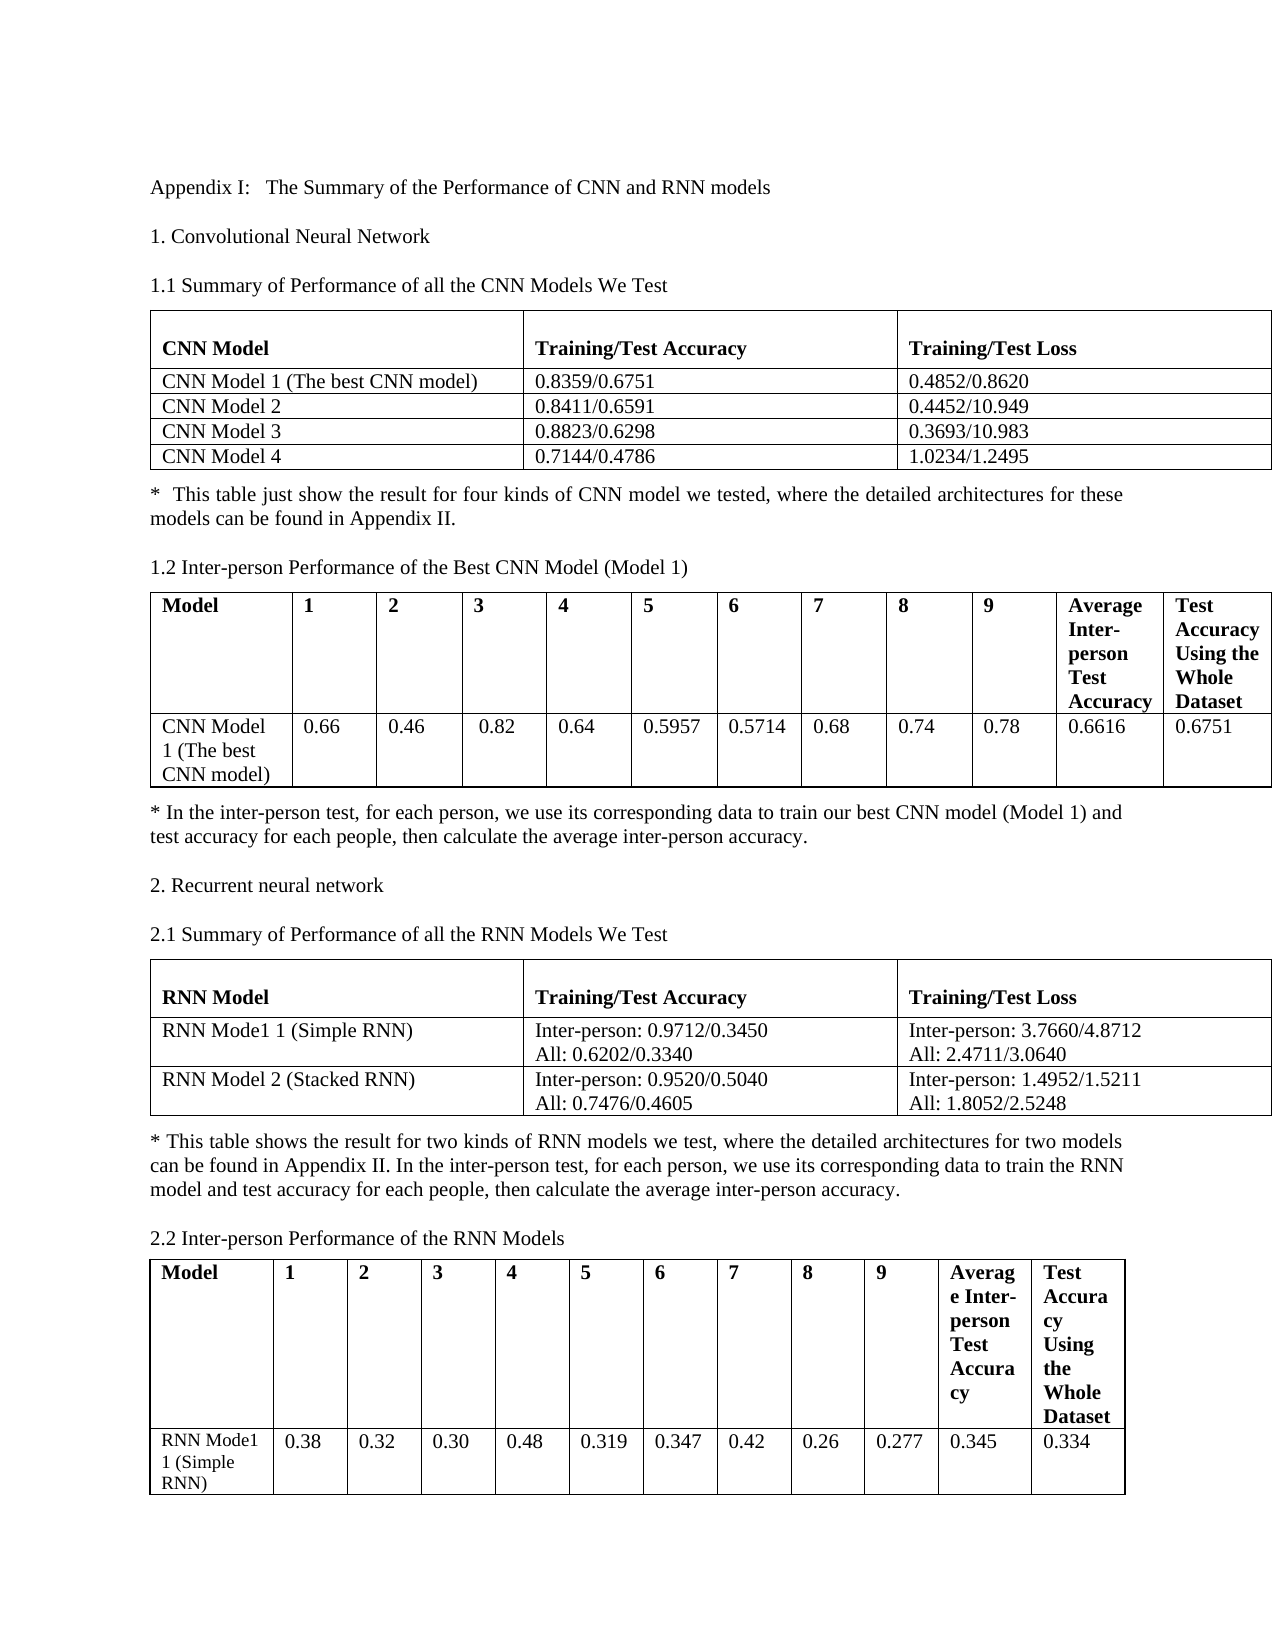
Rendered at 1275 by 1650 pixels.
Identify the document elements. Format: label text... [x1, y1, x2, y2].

table_cell 0.8359/0.6751 [524, 369, 897, 393]
text * In the inter-person test, for each person, we use its corresponding data to train our best CNN model (Model 1) and test accuracy for each people, then calculate the average inter-person accuracy. [150, 800, 1125, 848]
table_cell Inter-person: 0.9520/0.5040 All: 0.7476/0.4605 [524, 1067, 897, 1115]
table_cell Inter-person: 1.4952/1.5211 All: 1.8052/2.5248 [898, 1067, 1271, 1115]
text * This table just show the result for four kinds of CNN model we tested, where the detailed architectures for these models can be found in Appendix II. [150, 482, 1125, 530]
text 2. Recurrent neural network [150, 873, 1125, 897]
table_header 5 [632, 593, 717, 713]
table_cell 0.30 [422, 1429, 495, 1494]
table_header Average Inter-person Test Accuracy [939, 1260, 1031, 1428]
table_header 6 [644, 1260, 717, 1428]
table_cell 0.46 [377, 714, 462, 786]
table_header 2 [348, 1260, 421, 1428]
table_cell 0.4452/10.949 [898, 394, 1271, 418]
table_header 4 [547, 593, 631, 713]
table_header Training/Test Loss [898, 311, 1271, 368]
table_cell CNN Model 4 [151, 445, 523, 468]
table_header Average Inter-person Test Accuracy [1057, 593, 1163, 713]
table_cell 0.5957 [632, 714, 717, 786]
text 2.2 Inter-person Performance of the RNN Models [150, 1226, 1125, 1250]
table_header 7 [718, 1260, 791, 1428]
text 1. Convolutional Neural Network [150, 224, 1125, 248]
table_header CNN Model [151, 311, 523, 368]
table_header Model [151, 593, 292, 713]
table_header Test Accuracy Using the Whole Dataset [1164, 593, 1271, 713]
table_cell 0.345 [939, 1429, 1031, 1494]
table_cell 0.66 [293, 714, 376, 786]
table_cell 0.78 [973, 714, 1056, 786]
table_cell 0.42 [718, 1429, 791, 1494]
table_cell 0.7144/0.4786 [524, 445, 897, 468]
table_header Training/Test Accuracy [524, 960, 897, 1017]
table_header 2 [377, 593, 462, 713]
text 1.1 Summary of Performance of all the CNN Models We Test [150, 273, 1125, 297]
text * This table shows the result for two kinds of RNN models we test, where the detailed architectures for two models can be found in Appendix II. In the inter-person test, for each person, we use its corresponding data to train the RNN model and test accuracy for each people, then calculate the average inter-person accuracy. [150, 1129, 1125, 1201]
table_cell CNN Model 2 [151, 394, 523, 418]
table_cell 0.8411/0.6591 [524, 394, 897, 418]
table_header 9 [865, 1260, 938, 1428]
table_cell CNN Model 1 (The best CNN model) [151, 369, 523, 393]
text 2.1 Summary of Performance of all the RNN Models We Test [150, 922, 1125, 946]
table_header 5 [570, 1260, 643, 1428]
table_header 1 [293, 593, 376, 713]
table_cell 0.334 [1032, 1429, 1124, 1494]
table_cell Inter-person: 0.9712/0.3450 All: 0.6202/0.3340 [524, 1018, 897, 1066]
table_cell 0.48 [496, 1429, 569, 1494]
table_cell 0.319 [570, 1429, 643, 1494]
table_cell RNN Mode1 1 (Simple RNN) [151, 1018, 523, 1066]
table_cell 0.68 [802, 714, 886, 786]
table_cell 0.38 [274, 1429, 347, 1494]
table_header 3 [463, 593, 546, 713]
table_cell 0.74 [887, 714, 972, 786]
table_cell 0.277 [865, 1429, 938, 1494]
table_cell 0.5714 [718, 714, 801, 786]
table_cell 0.26 [792, 1429, 864, 1494]
table_cell 0.82 [463, 714, 546, 786]
table_header 9 [973, 593, 1056, 713]
table_cell 0.6751 [1164, 714, 1271, 786]
text Appendix I: The Summary of the Performance of CNN and RNN models [150, 175, 1125, 199]
table_cell 0.3693/10.983 [898, 419, 1271, 443]
table_header Test Accuracy Using the Whole Dataset [1032, 1260, 1124, 1428]
table_cell 1.0234/1.2495 [898, 445, 1271, 468]
table_header 7 [802, 593, 886, 713]
table_cell 0.347 [644, 1429, 717, 1494]
table_header 6 [718, 593, 801, 713]
table_cell 0.32 [348, 1429, 421, 1494]
table_cell 0.6616 [1057, 714, 1163, 786]
table_cell CNN Model 1 (The best CNN model) [151, 714, 292, 786]
table_header Training/Test Accuracy [524, 311, 897, 368]
table_header 1 [274, 1260, 347, 1428]
table_cell RNN Mode1 1 (Simple RNN) [151, 1429, 273, 1494]
table_cell 0.8823/0.6298 [524, 419, 897, 443]
table_header RNN Model [151, 960, 523, 1017]
table_header 8 [887, 593, 972, 713]
table_cell RNN Model 2 (Stacked RNN) [151, 1067, 523, 1115]
table_cell CNN Model 3 [151, 419, 523, 443]
table_cell 0.4852/0.8620 [898, 369, 1271, 393]
table_header Training/Test Loss [898, 960, 1271, 1017]
text 1.2 Inter-person Performance of the Best CNN Model (Model 1) [150, 555, 1125, 579]
table_cell 0.64 [547, 714, 631, 786]
table_header 3 [422, 1260, 495, 1428]
table_header 8 [792, 1260, 864, 1428]
table_header 4 [496, 1260, 569, 1428]
table_cell Inter-person: 3.7660/4.8712 All: 2.4711/3.0640 [898, 1018, 1271, 1066]
table_header Model [151, 1260, 273, 1428]
